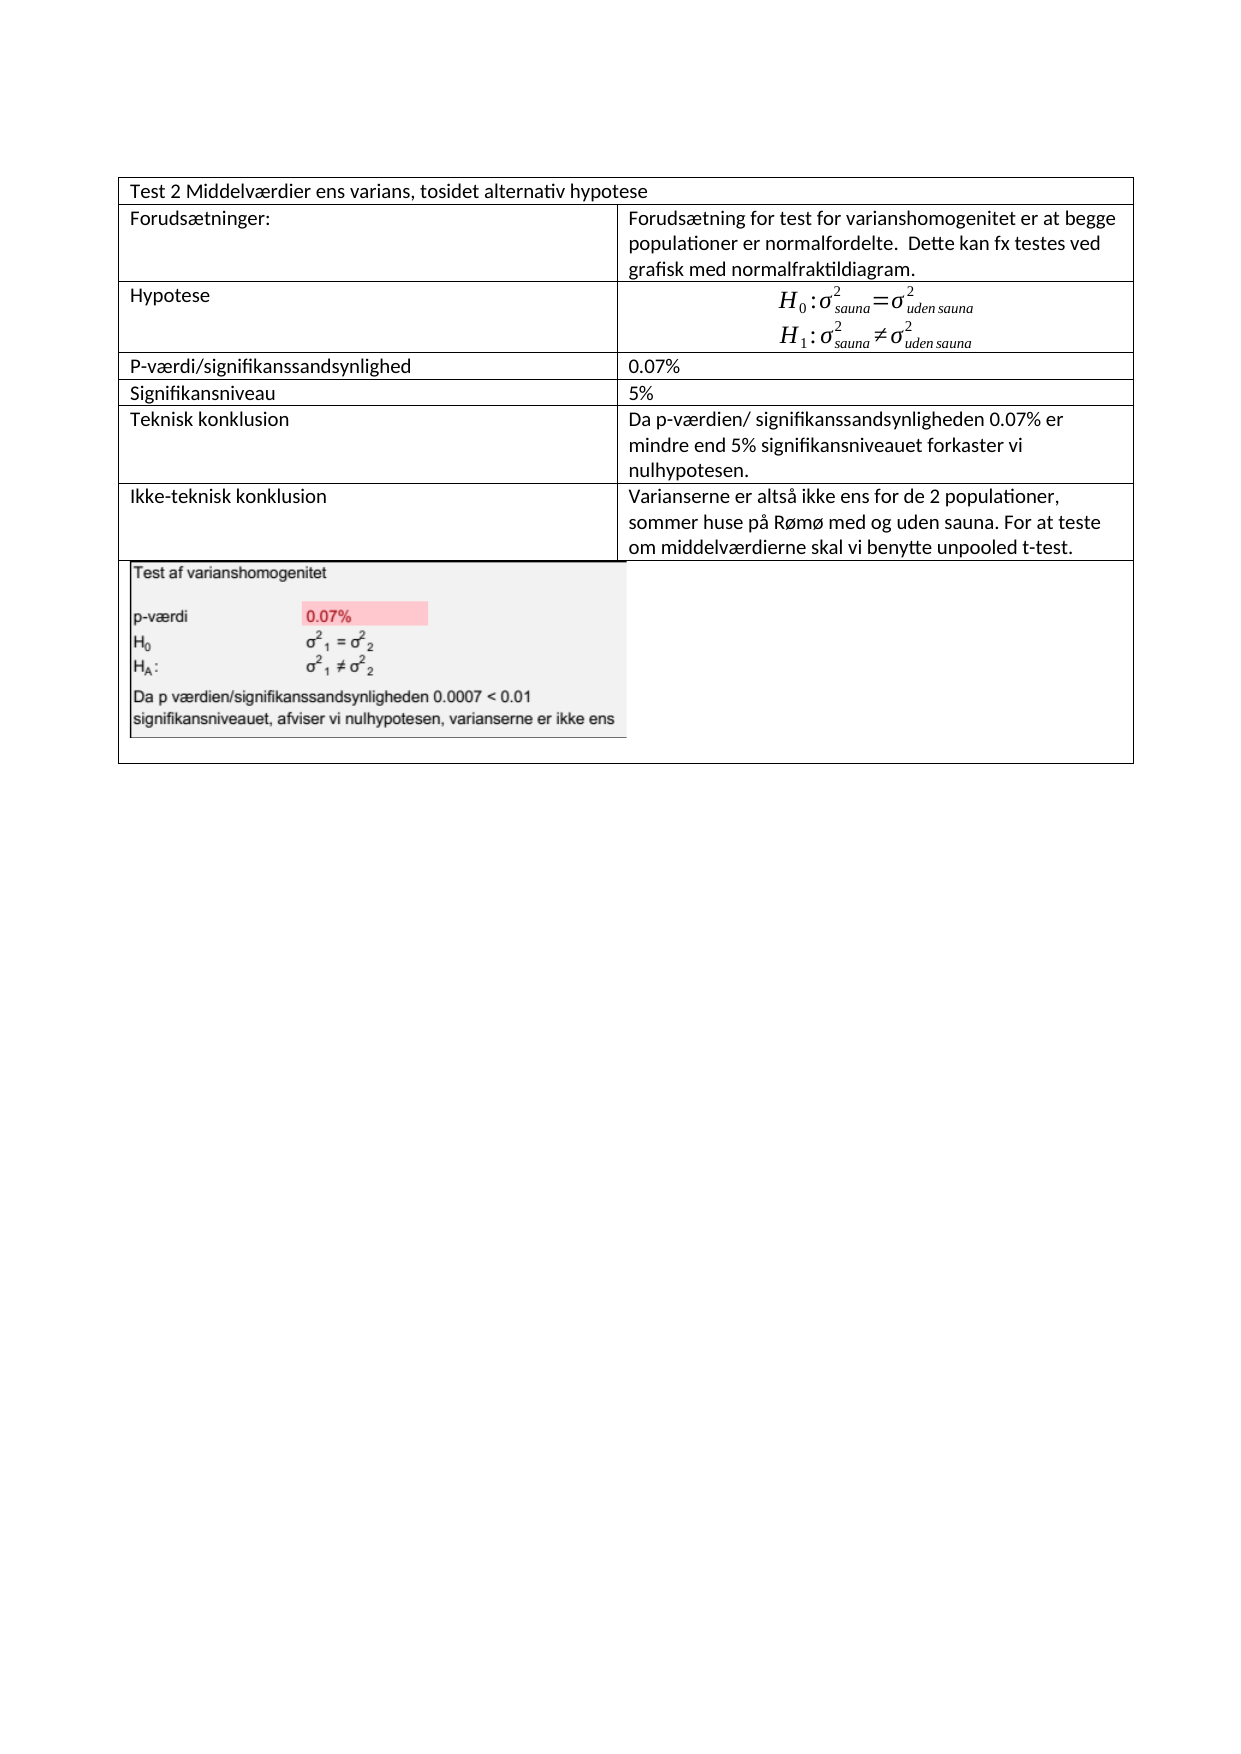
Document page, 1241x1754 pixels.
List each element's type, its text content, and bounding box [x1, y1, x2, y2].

table_cell Da p-værdien/ signifikanssandsynligheden 0.07% er mindre end 5% signifikansniveauet forkaster vi nulhypotesen. [618, 406, 1133, 483]
table_cell P-værdi/signifikanssandsynlighed [119, 353, 617, 379]
table_cell Forudsætninger: [119, 205, 617, 281]
table_cell Forudsætning for test for varianshomogenitet er at begge populationer er normalfordelte. Dette kan fx testes ved grafisk med normalfraktildiagram. [618, 205, 1133, 281]
table_header Test 2 Middelværdier ens varians, tosidet alternativ hypotese [119, 178, 1133, 204]
table_cell Hypotese [119, 282, 617, 352]
table_cell [618, 282, 1133, 352]
table_cell Varianserne er altså ikke ens for de 2 populationer, sommer huse på Rømø med og uden sauna. For at teste om middelværdierne skal vi benytte unpooled t-test. [618, 484, 1133, 560]
table_cell Signifikansniveau [119, 380, 617, 405]
table_cell [119, 561, 1133, 762]
table_cell 5% [618, 380, 1133, 405]
table_cell Ikke-teknisk konklusion [119, 484, 617, 560]
table_cell Teknisk konklusion [119, 406, 617, 483]
table_cell 0.07% [618, 353, 1133, 379]
